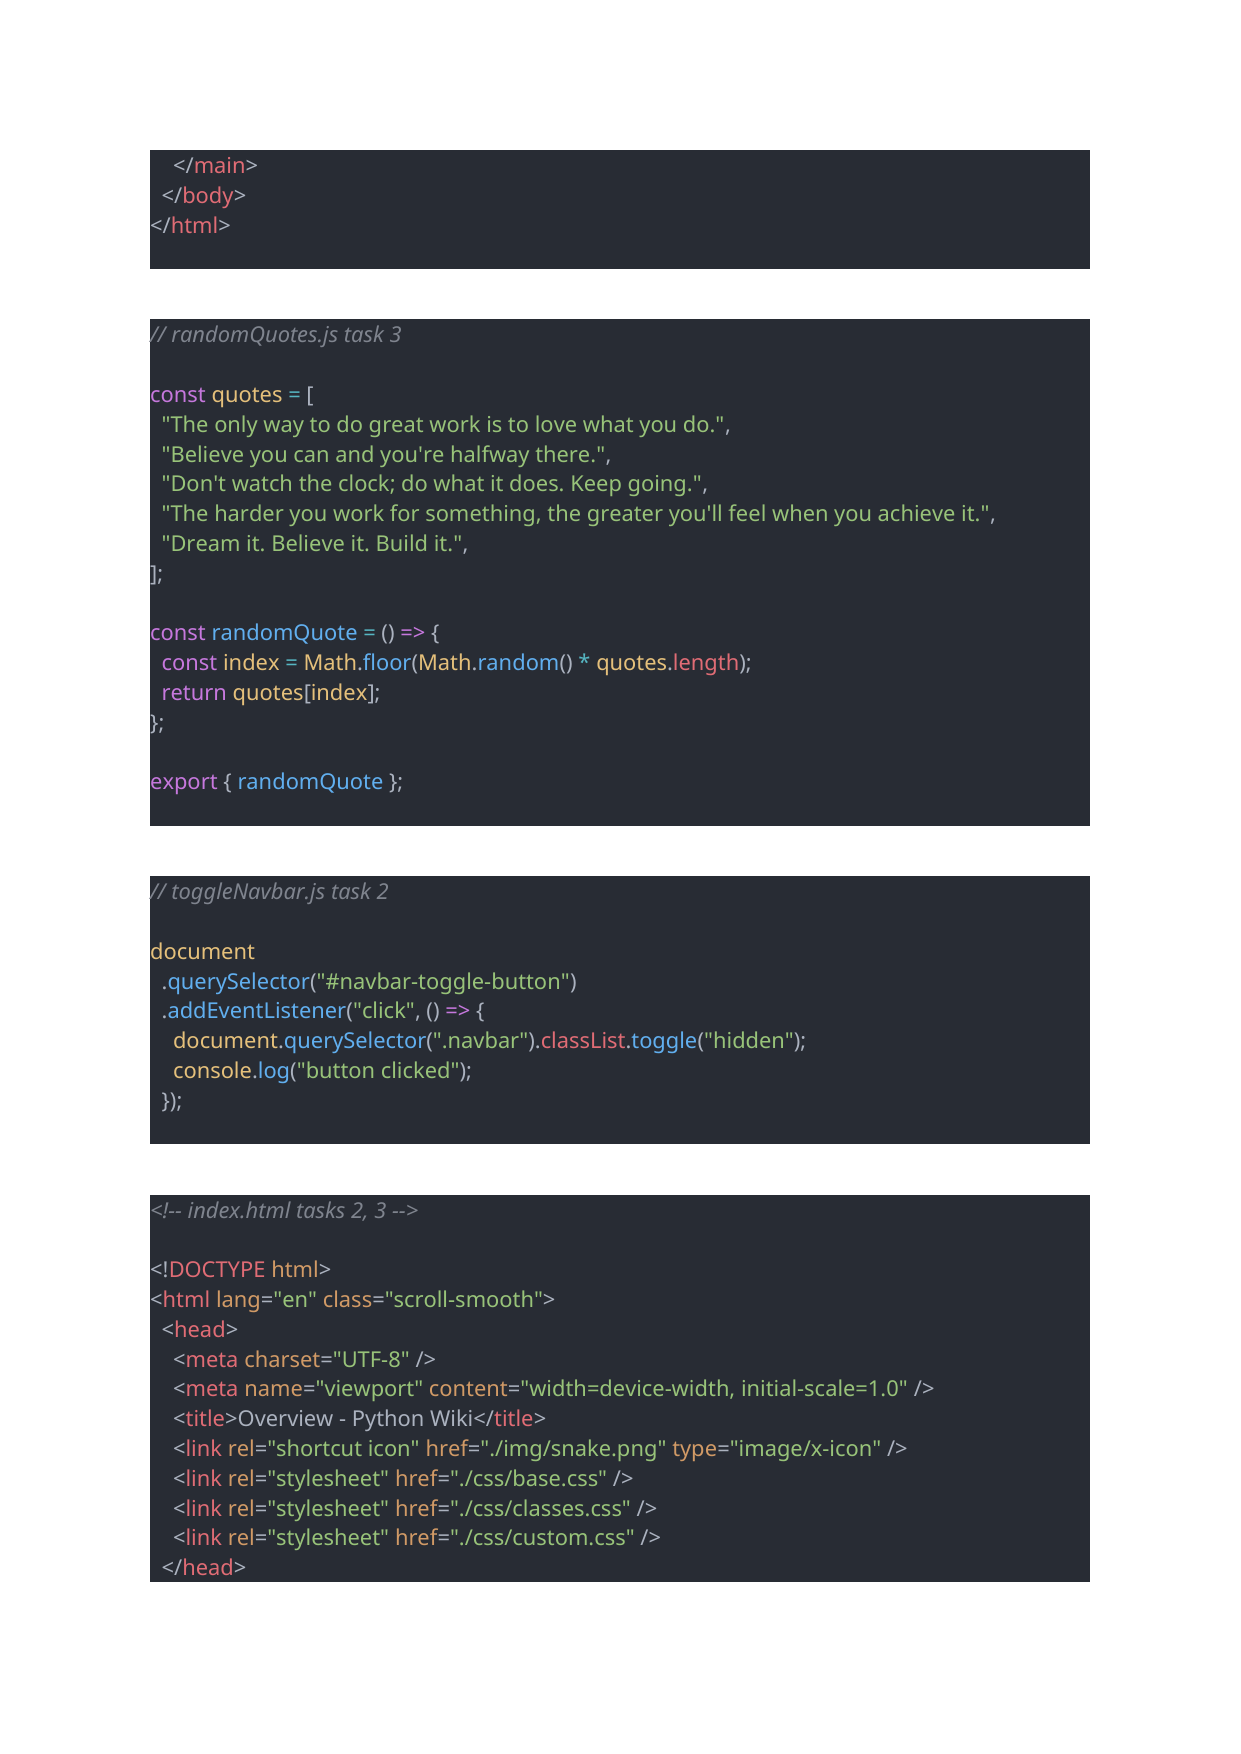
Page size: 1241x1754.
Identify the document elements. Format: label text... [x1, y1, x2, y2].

text .addEventListener("click", () => { [150, 995, 1090, 1025]
text </main> [150, 150, 1090, 180]
text </head> [150, 1552, 1090, 1582]
text const index = Math.floor(Math.random() * quotes.length); [150, 647, 1090, 677]
text </body> [150, 180, 1090, 209]
text </html> [150, 209, 1090, 239]
text const randomQuote = () => { [150, 617, 1090, 647]
text <link rel="stylesheet" href="./css/base.css" /> [150, 1463, 1090, 1493]
text <meta charset="UTF-8" /> [150, 1344, 1090, 1373]
text "The harder you work for something, the greater you'll feel when you achieve it.", [150, 498, 1090, 528]
text <meta name="viewport" content="width=device-width, initial-scale=1.0" /> [150, 1373, 1090, 1403]
text <!DOCTYPE html> [150, 1254, 1090, 1284]
text "Don't watch the clock; do what it does. Keep going.", [150, 468, 1090, 498]
text <head> [150, 1314, 1090, 1344]
text ]; [150, 558, 1090, 588]
text }; [150, 707, 1090, 737]
text <link rel="stylesheet" href="./css/classes.css" /> [150, 1493, 1090, 1522]
text document.querySelector(".navbar").classList.toggle("hidden"); [150, 1025, 1090, 1055]
text <!-- index.html tasks 2, 3 --> [150, 1195, 1090, 1224]
text console.log("button clicked"); [150, 1055, 1090, 1085]
text <link rel="shortcut icon" href="./img/snake.png" type="image/x-icon" /> [150, 1433, 1090, 1463]
text }); [150, 1085, 1090, 1114]
text .querySelector("#navbar-toggle-button") [150, 966, 1090, 995]
text // randomQuotes.js task 3 [150, 319, 1090, 349]
text <title>Overview - Python Wiki</title> [150, 1403, 1090, 1433]
text return quotes[index]; [150, 677, 1090, 707]
text "Believe you can and you're halfway there.", [150, 439, 1090, 468]
text "The only way to do great work is to love what you do.", [150, 409, 1090, 439]
text // toggleNavbar.js task 2 [150, 876, 1090, 906]
text "Dream it. Believe it. Build it.", [150, 528, 1090, 558]
text const quotes = [ [150, 379, 1090, 409]
text <html lang="en" class="scroll-smooth"> [150, 1284, 1090, 1314]
text export { randomQuote }; [150, 766, 1090, 796]
text <link rel="stylesheet" href="./css/custom.css" /> [150, 1522, 1090, 1552]
text document [150, 936, 1090, 966]
